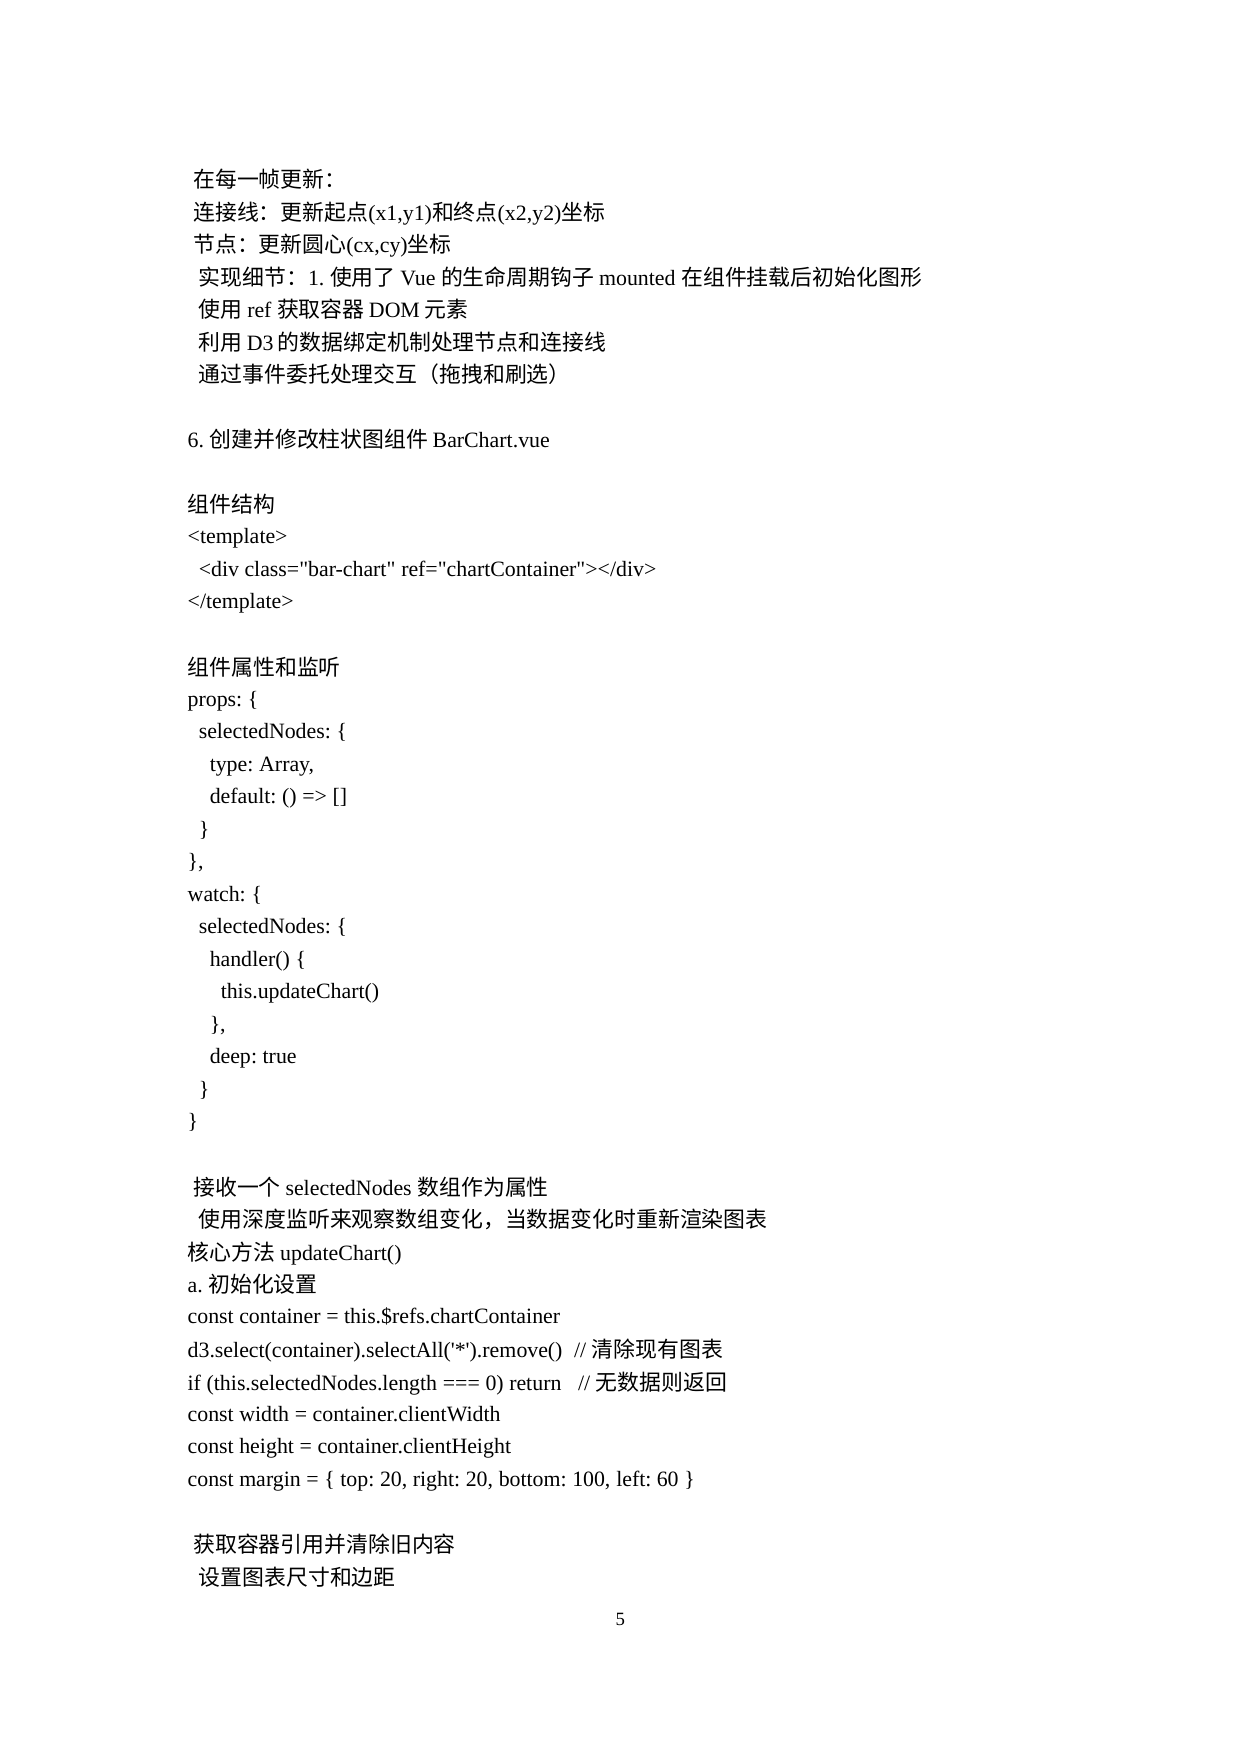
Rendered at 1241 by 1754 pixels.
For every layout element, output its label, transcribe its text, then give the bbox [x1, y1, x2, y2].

text watch: { [187, 877, 1053, 909]
text const container = this.$refs.chartContainer [187, 1299, 1053, 1332]
text 通过事件委托处理交互（拖拽和刷选） [187, 357, 1053, 389]
list 创建并修改柱状图组件BarChart.vue [187, 422, 1053, 454]
text 利用D3的数据绑定机制处理节点和连接线 [187, 324, 1053, 357]
text 组件结构 [187, 487, 1053, 519]
text } [187, 1104, 1053, 1137]
text }, [187, 844, 1053, 877]
text if (this.selectedNodes.length === 0) return // 无数据则返回 [187, 1364, 1053, 1397]
text 设置图表尺寸和边距 [187, 1559, 1053, 1592]
text 接收一个 selectedNodes 数组作为属性 [187, 1169, 1053, 1202]
text 组件属性和监听 [187, 649, 1053, 682]
text 节点：更新圆心(cx,cy)坐标 [187, 227, 1053, 259]
text const margin = { top: 20, right: 20, bottom: 100, left: 60 } [187, 1462, 1053, 1494]
text 连接线：更新起点(x1,y1)和终点(x2,y2)坐标 [187, 194, 1053, 227]
text default: () => [] [187, 779, 1053, 812]
text 核心方法 updateChart() [187, 1234, 1053, 1267]
text 获取容器引用并清除旧内容 [187, 1527, 1053, 1559]
text selectedNodes: { [187, 909, 1053, 942]
text const width = container.clientWidth [187, 1397, 1053, 1429]
text </template> [187, 584, 1053, 617]
text selectedNodes: { [187, 714, 1053, 747]
text 使用 ref 获取容器DOM元素 [187, 292, 1053, 324]
text } [187, 812, 1053, 844]
text } [187, 1072, 1053, 1104]
text }, [187, 1007, 1053, 1039]
text type: Array, [187, 747, 1053, 779]
text a. 初始化设置 [187, 1267, 1053, 1299]
text const height = container.clientHeight [187, 1429, 1053, 1462]
text deep: true [187, 1039, 1053, 1072]
text handler() { [187, 942, 1053, 974]
text 使用深度监听来观察数组变化，当数据变化时重新渲染图表 [187, 1202, 1053, 1234]
text props: { [187, 682, 1053, 714]
text <template> [187, 519, 1053, 552]
text this.updateChart() [187, 974, 1053, 1007]
text 实现细节：1. 使用了 Vue 的生命周期钩子 mounted 在组件挂载后初始化图形 [187, 259, 1053, 292]
text <div class="bar-chart" ref="chartContainer"></div> [187, 552, 1053, 584]
text 在每一帧更新： [187, 162, 1053, 194]
text d3.select(container).selectAll('*').remove() // 清除现有图表 [187, 1332, 1053, 1364]
